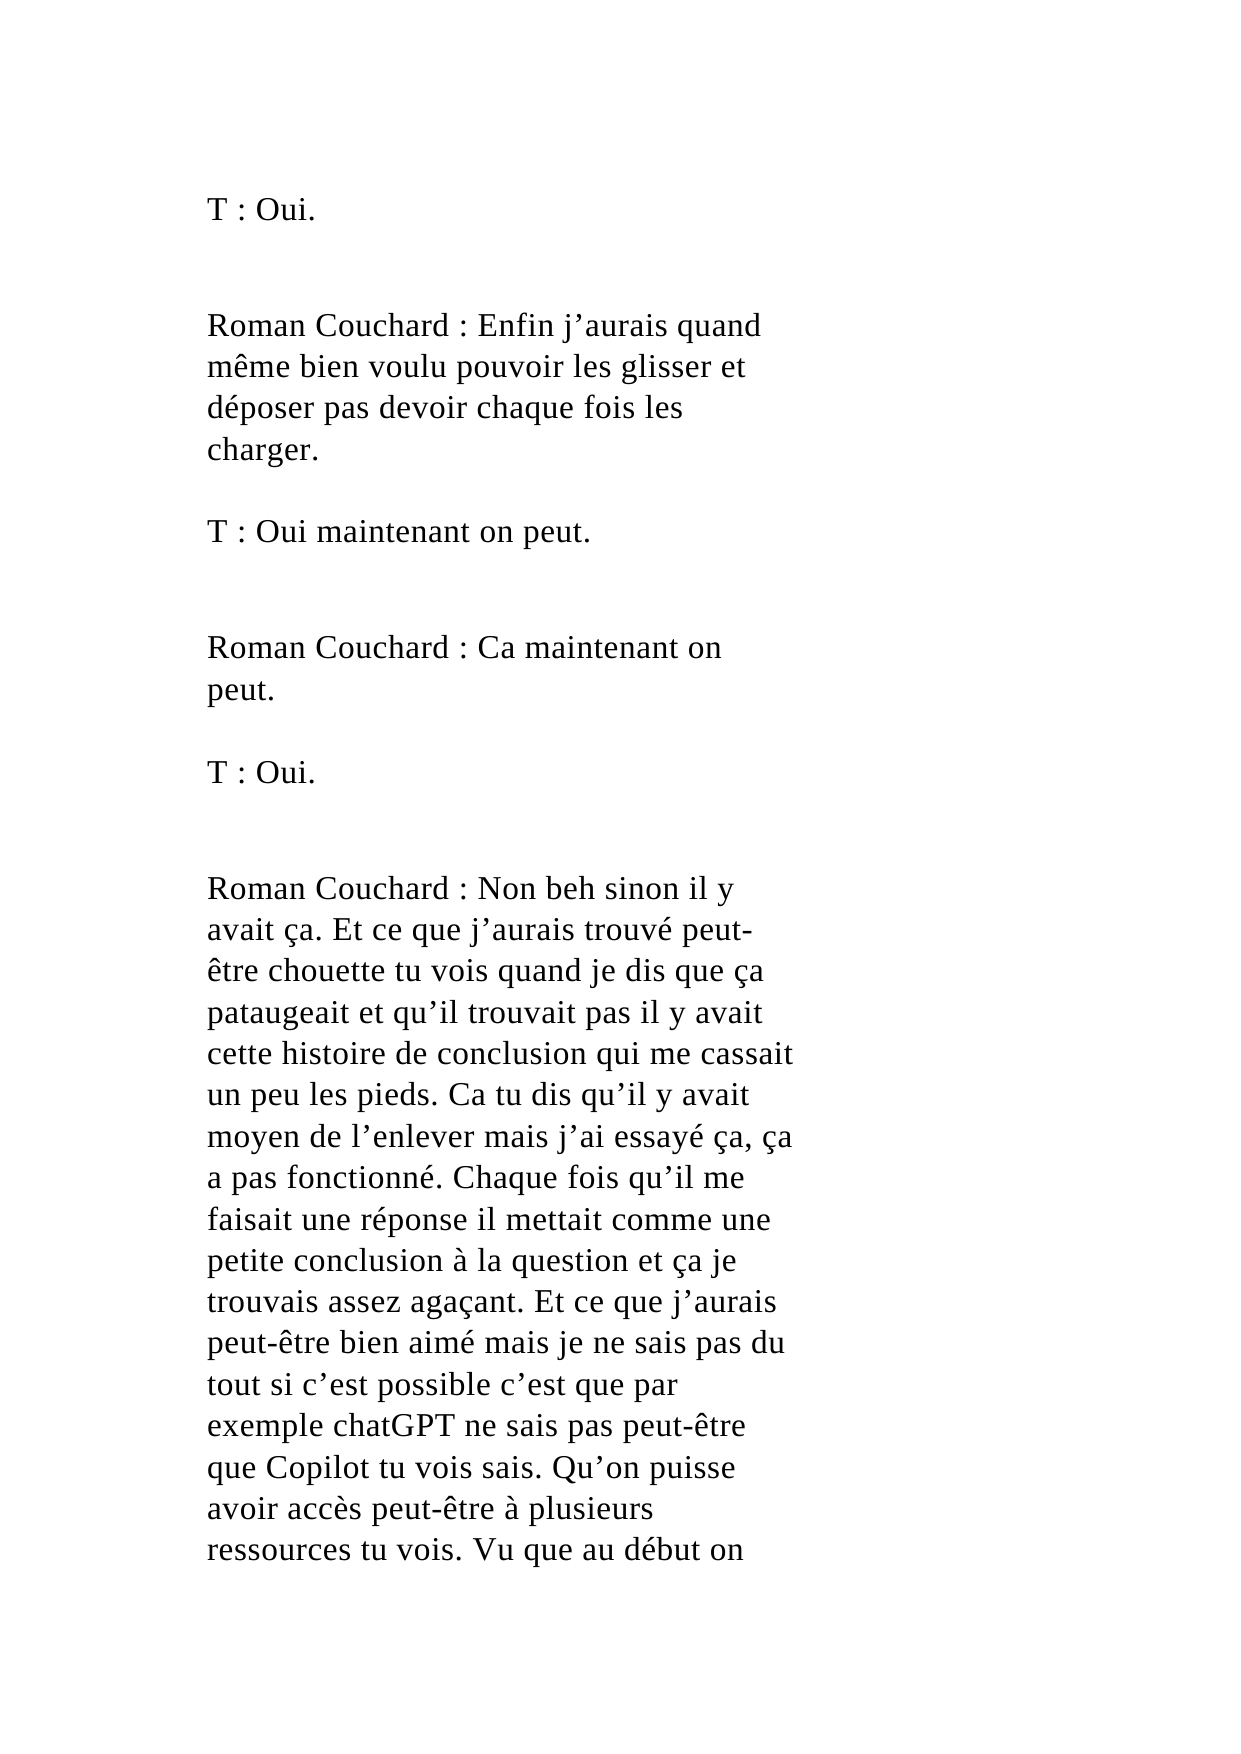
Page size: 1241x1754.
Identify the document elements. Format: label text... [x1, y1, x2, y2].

text Roman Couchard : Ca maintenant on peut. T : Oui. [207, 628, 797, 790]
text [207, 148, 797, 227]
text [207, 868, 797, 1568]
text Roman Couchard : Enfin j’aurais quand même bien voulu pouvoir les glisser et déposer pas devoir chaque fois les charger. T : Oui maintenant on peut. [207, 305, 797, 550]
